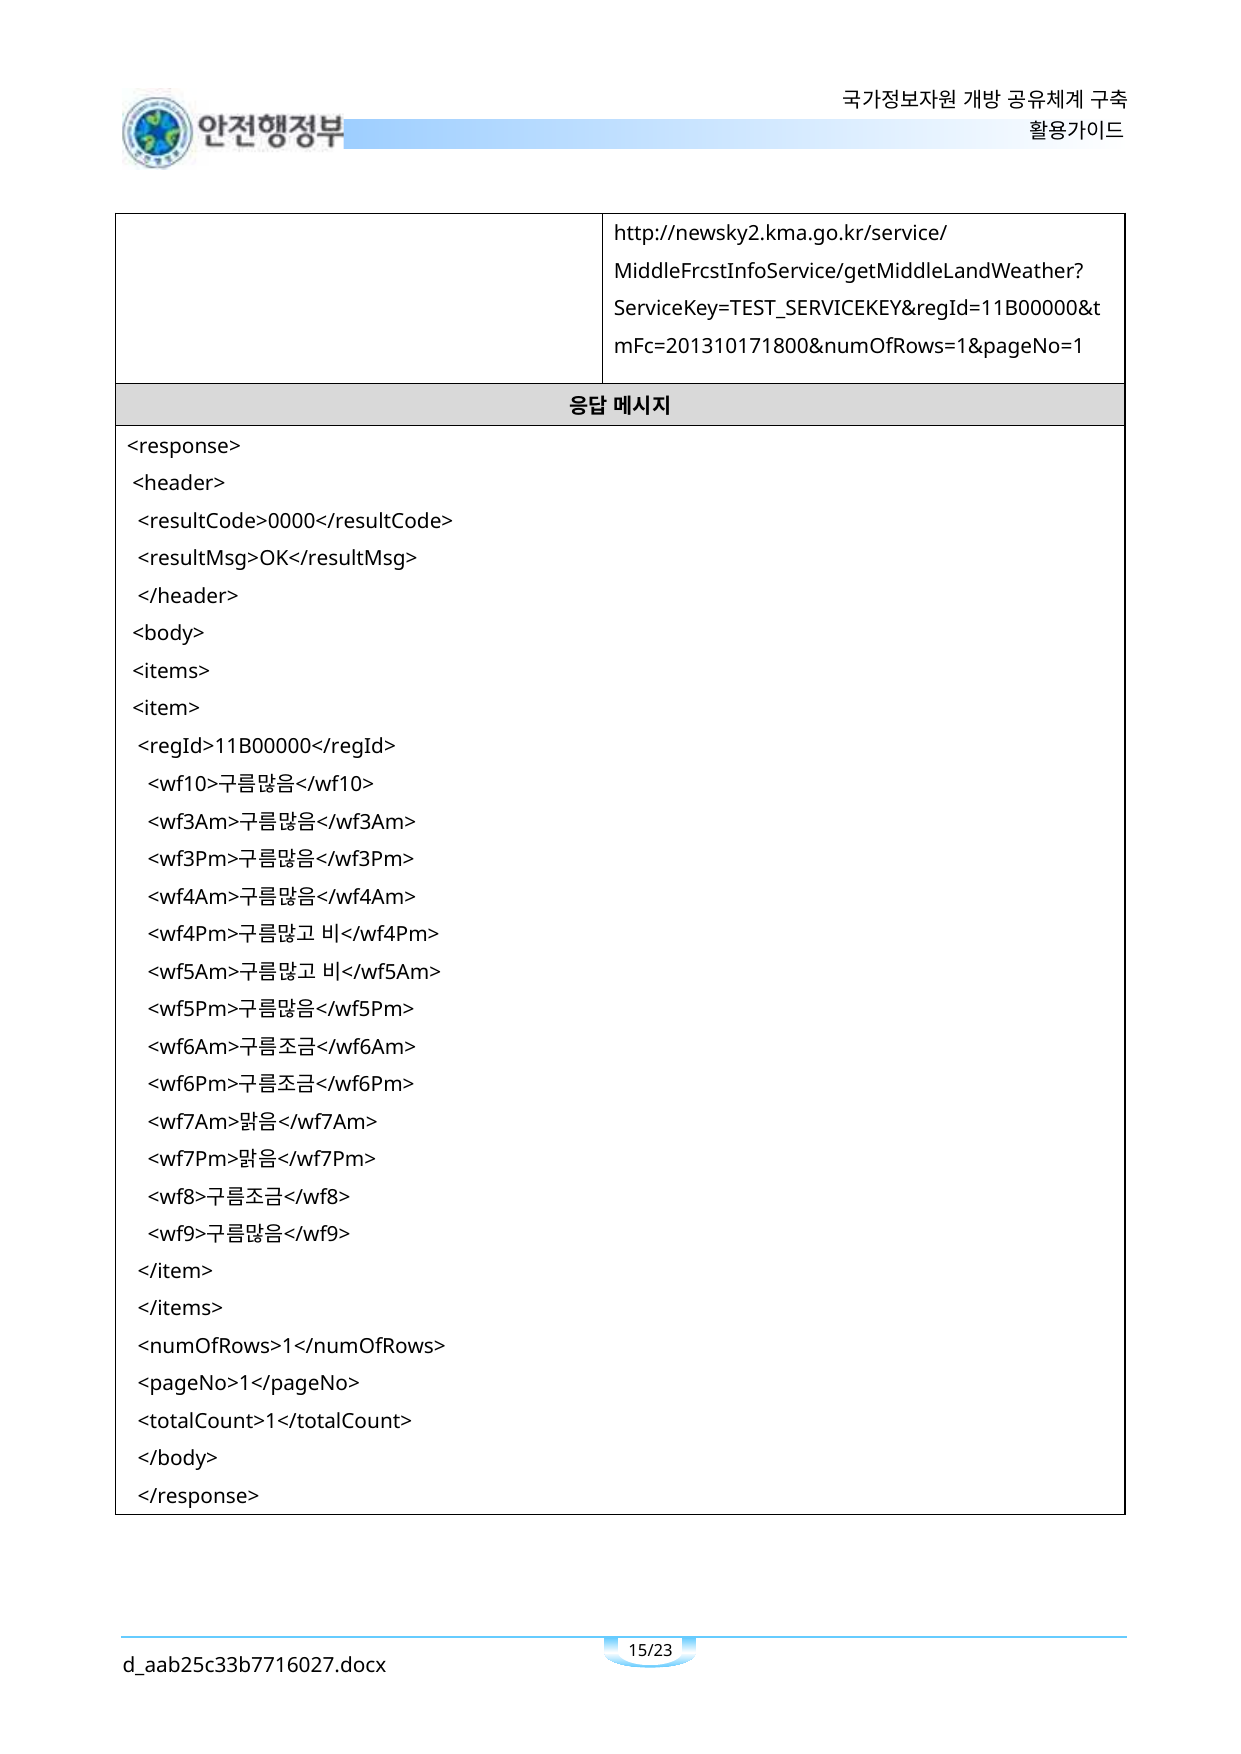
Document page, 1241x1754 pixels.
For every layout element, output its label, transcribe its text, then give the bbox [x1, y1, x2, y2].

table_cell [116, 214, 602, 383]
table_cell <response> <header> <resultCode>0000</resultCode> <resultMsg>OK</resultMsg> </header> <body> <items> <item> <regId>11B00000</regId> <wf10>구름많음</wf10> <wf3Am>구름많음</wf3Am> <wf3Pm>구름많음</wf3Pm> <wf4Am>구름많음</wf4Am> <wf4Pm>구름많고 비</wf4Pm> <wf5Am>구름많고 비</wf5Am> <wf5Pm>구름많음</wf5Pm> <wf6Am>구름조금</wf6Am> <wf6Pm>구름조금</wf6Pm> <wf7Am>맑음</wf7Am> <wf7Pm>맑음</wf7Pm> <wf8>구름조금</wf8> <wf9>구름많음</wf9> </item> </items> <numOfRows>1</numOfRows> <pageNo>1</pageNo> <totalCount>1</totalCount> </body> </response> [116, 426, 1124, 1514]
picture [121, 88, 344, 170]
table_cell 응답 메시지 [116, 384, 1124, 425]
table_cell http://newsky2.kma.go.kr/service/MiddleFrcstInfoService/getMiddleLandWeather?ServiceKey=TEST_SERVICEKEY&regId=11B00000&tmFc=201310171800&numOfRows=1&pageNo=1 [603, 214, 1124, 383]
